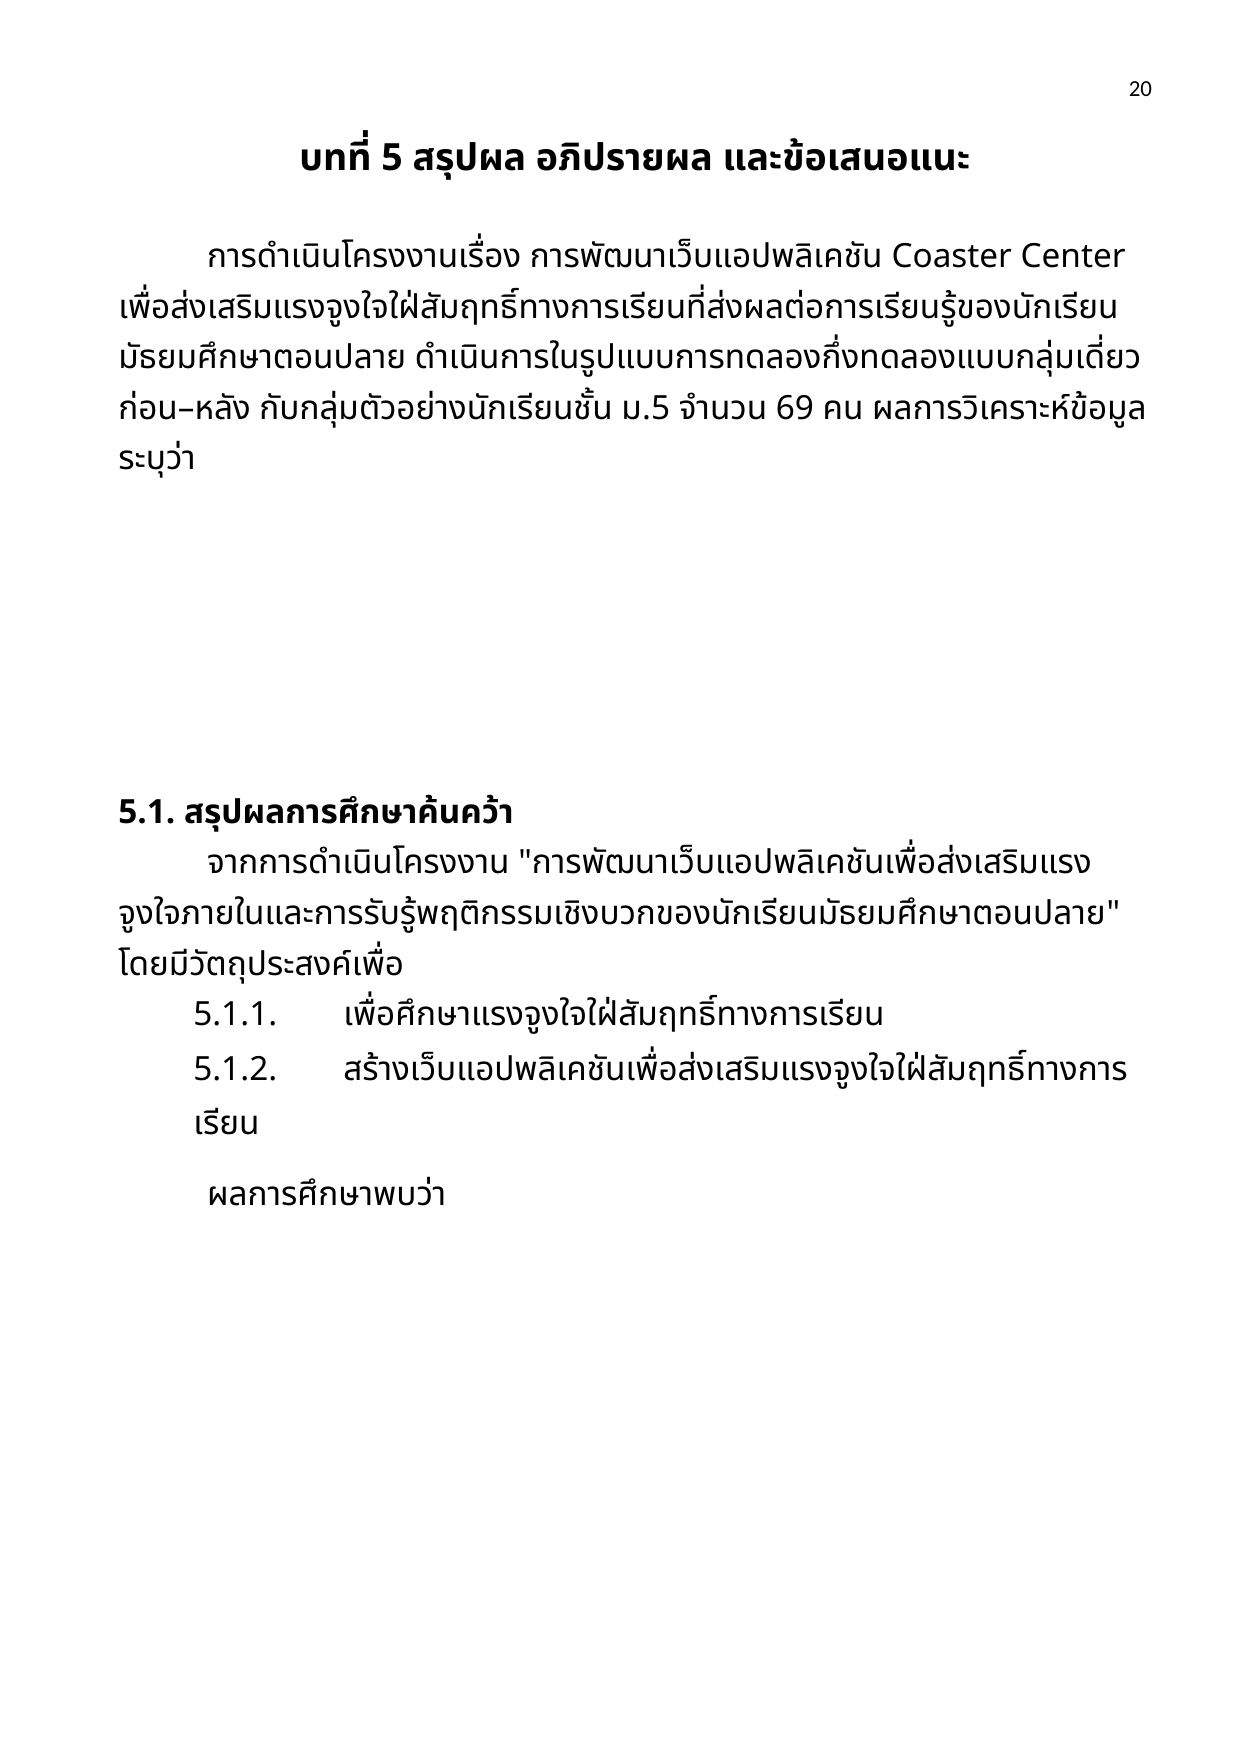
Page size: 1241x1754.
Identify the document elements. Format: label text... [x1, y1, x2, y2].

text จากการดำเนินโครงงาน "การพัฒนาเว็บแอปพลิเคชันเพื่อส่งเสริมแรงจูงใจภายในและการรับรู้พฤติกรรมเชิงบวกของนักเรียนมัธยมศึกษาตอนปลาย" โดยมีวัตถุประสงค์เพื่อ [118, 838, 1152, 990]
text บทที่ 5 สรุปผล อภิปรายผล และข้อเสนอแนะ [118, 130, 1152, 187]
text 5.1. สรุปผลการศึกษาค้นคว้า [118, 788, 1152, 838]
list 5.1.1. เพื่อศึกษาแรงจูงใจใฝ่สัมฤทธิ์ทางการเรียน [193, 990, 1152, 1041]
list 5.1.2. สร้างเว็บแอปพลิเคชันเพื่อส่งเสริมแรงจูงใจใฝ่สัมฤทธิ์ทางการเรียน [193, 1044, 1152, 1149]
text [118, 1170, 1152, 1625]
text การดำเนินโครงงานเรื่อง การพัฒนาเว็บแอปพลิเคชัน Coaster Center เพื่อส่งเสริมแรงจูงใจใฝ่สัมฤทธิ์ทางการเรียนที่ส่งผลต่อการเรียนรู้ของนักเรียนมัธยมศึกษาตอนปลาย ดำเนินการในรูปแบบการทดลองกึ่งทดลองแบบกลุ่มเดี่ยวก่อน–หลัง กับกลุ่มตัวอย่างนักเรียนชั้น ม.5 จำนวน 69 คน ผลการวิเคราะห์ข้อมูลระบุว่า หลังการใช้แอปพลิเคชัน นักเรียนโดยรวมมีระดับแรงจูงใจภายในสูงขึ้นอย่างมีนัยสำคัญในทิศทางบวก รวมทั้งแสดงพฤติกรรมที่เอื้อต่อการเรียนรู้มากขึ้น ได้แก่ การตั้งเป้าหมาย การมีทัศนคติที่ดีต่อการเรียน การมีส่วนร่วมในกิจกรรม และความรู้สึกถึงความสำเร็จหลังปฏิบัติกิจกรรม องค์ประกอบ Gamification (ระบบคะแนน เหรียญรางวัล และ Leaderboard) และฟีดแบ็กที่ชัดเจนภายในแอปเป็นปัจจัยที่ส่งเสริมการมีส่วนร่วมและความต่อเนื่องในการปฏิบัติของนักเรียน. [118, 232, 1152, 788]
